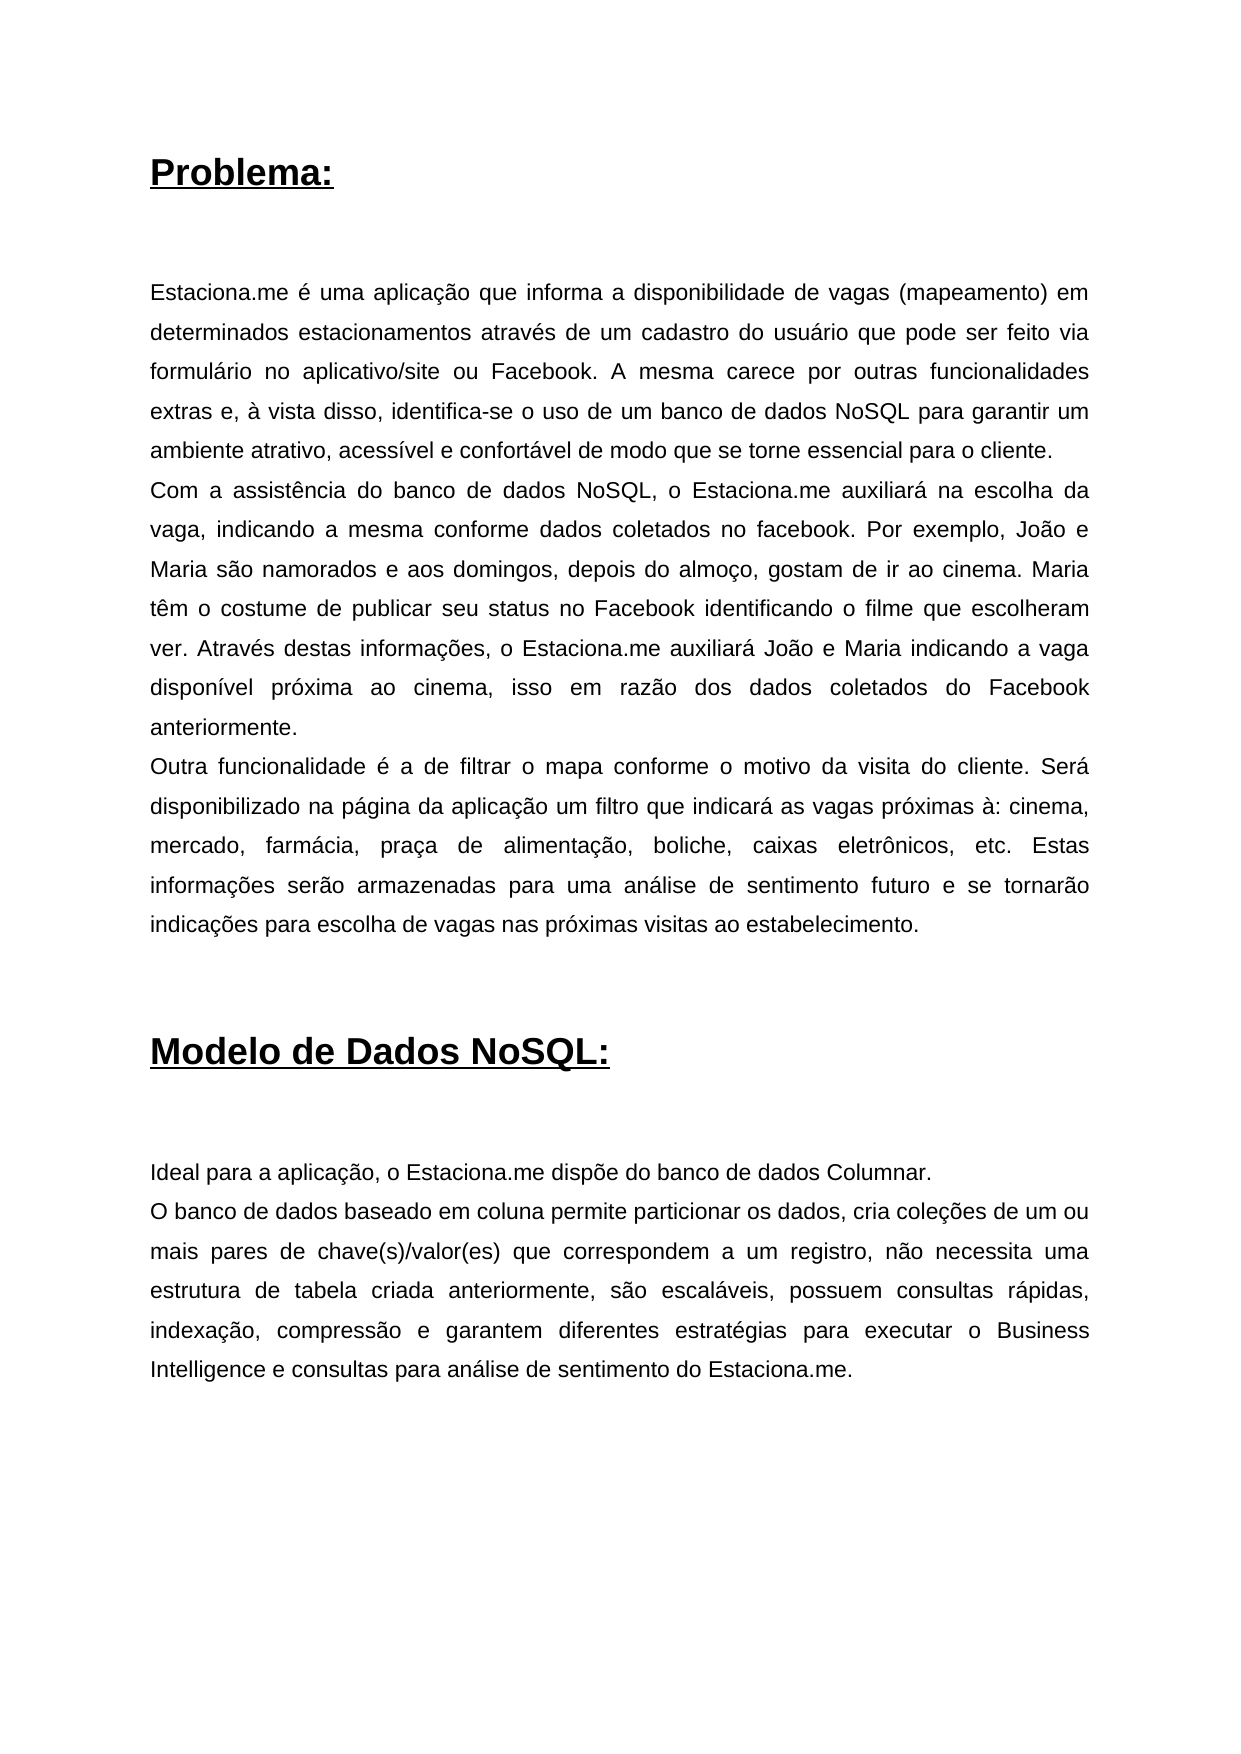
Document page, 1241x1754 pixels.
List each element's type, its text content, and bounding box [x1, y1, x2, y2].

text Modelo de Dados NoSQL: [150, 1029, 1090, 1073]
text Estaciona.me é uma aplicação que informa a disponibilidade de vagas (mapeamento) em determinados estacionamentos através de um cadastro do usuário que pode ser feito via formulário no aplicativo/site ou Facebook. A mesma carece por outras funcionalidades extras e, à vista disso, identifica-se o uso de um banco de dados NoSQL para garantir um ambiente atrativo, acessível e confortável de modo que se torne essencial para o cliente. [150, 279, 1090, 464]
text Problema: [150, 150, 1090, 193]
text Ideal para a aplicação, o Estaciona.me dispõe do banco de dados Columnar. [150, 1159, 1090, 1185]
text Outra funcionalidade é a de filtrar o mapa conforme o motivo da visita do cliente. Será disponibilizado na página da aplicação um filtro que indicará as vagas próximas à: cinema, mercado, farmácia, praça de alimentação, boliche, caixas eletrônicos, etc. Estas informações serão armazenadas para uma análise de sentimento futuro e se tornarão indicações para escolha de vagas nas próximas visitas ao estabelecimento. [150, 753, 1090, 937]
text Com a assistência do banco de dados NoSQL, o Estaciona.me auxiliará na escolha da vaga, indicando a mesma conforme dados coletados no facebook. Por exemplo, João e Maria são namorados e aos domingos, depois do almoço, gostam de ir ao cinema. Maria têm o costume de publicar seu status no Facebook identificando o filme que escolheram ver. Através destas informações, o Estaciona.me auxiliará João e Maria indicando a vaga disponível próxima ao cinema, isso em razão dos dados coletados do Facebook anteriormente. [150, 477, 1090, 740]
text O banco de dados baseado em coluna permite particionar os dados, cria coleções de um ou mais pares de chave(s)/valor(es) que correspondem a um registro, não necessita uma estrutura de tabela criada anteriormente, são escaláveis, possuem consultas rápidas, indexação, compressão e garantem diferentes estratégias para executar o Business Intelligence e consultas para análise de sentimento do Estaciona.me. [150, 1198, 1090, 1383]
